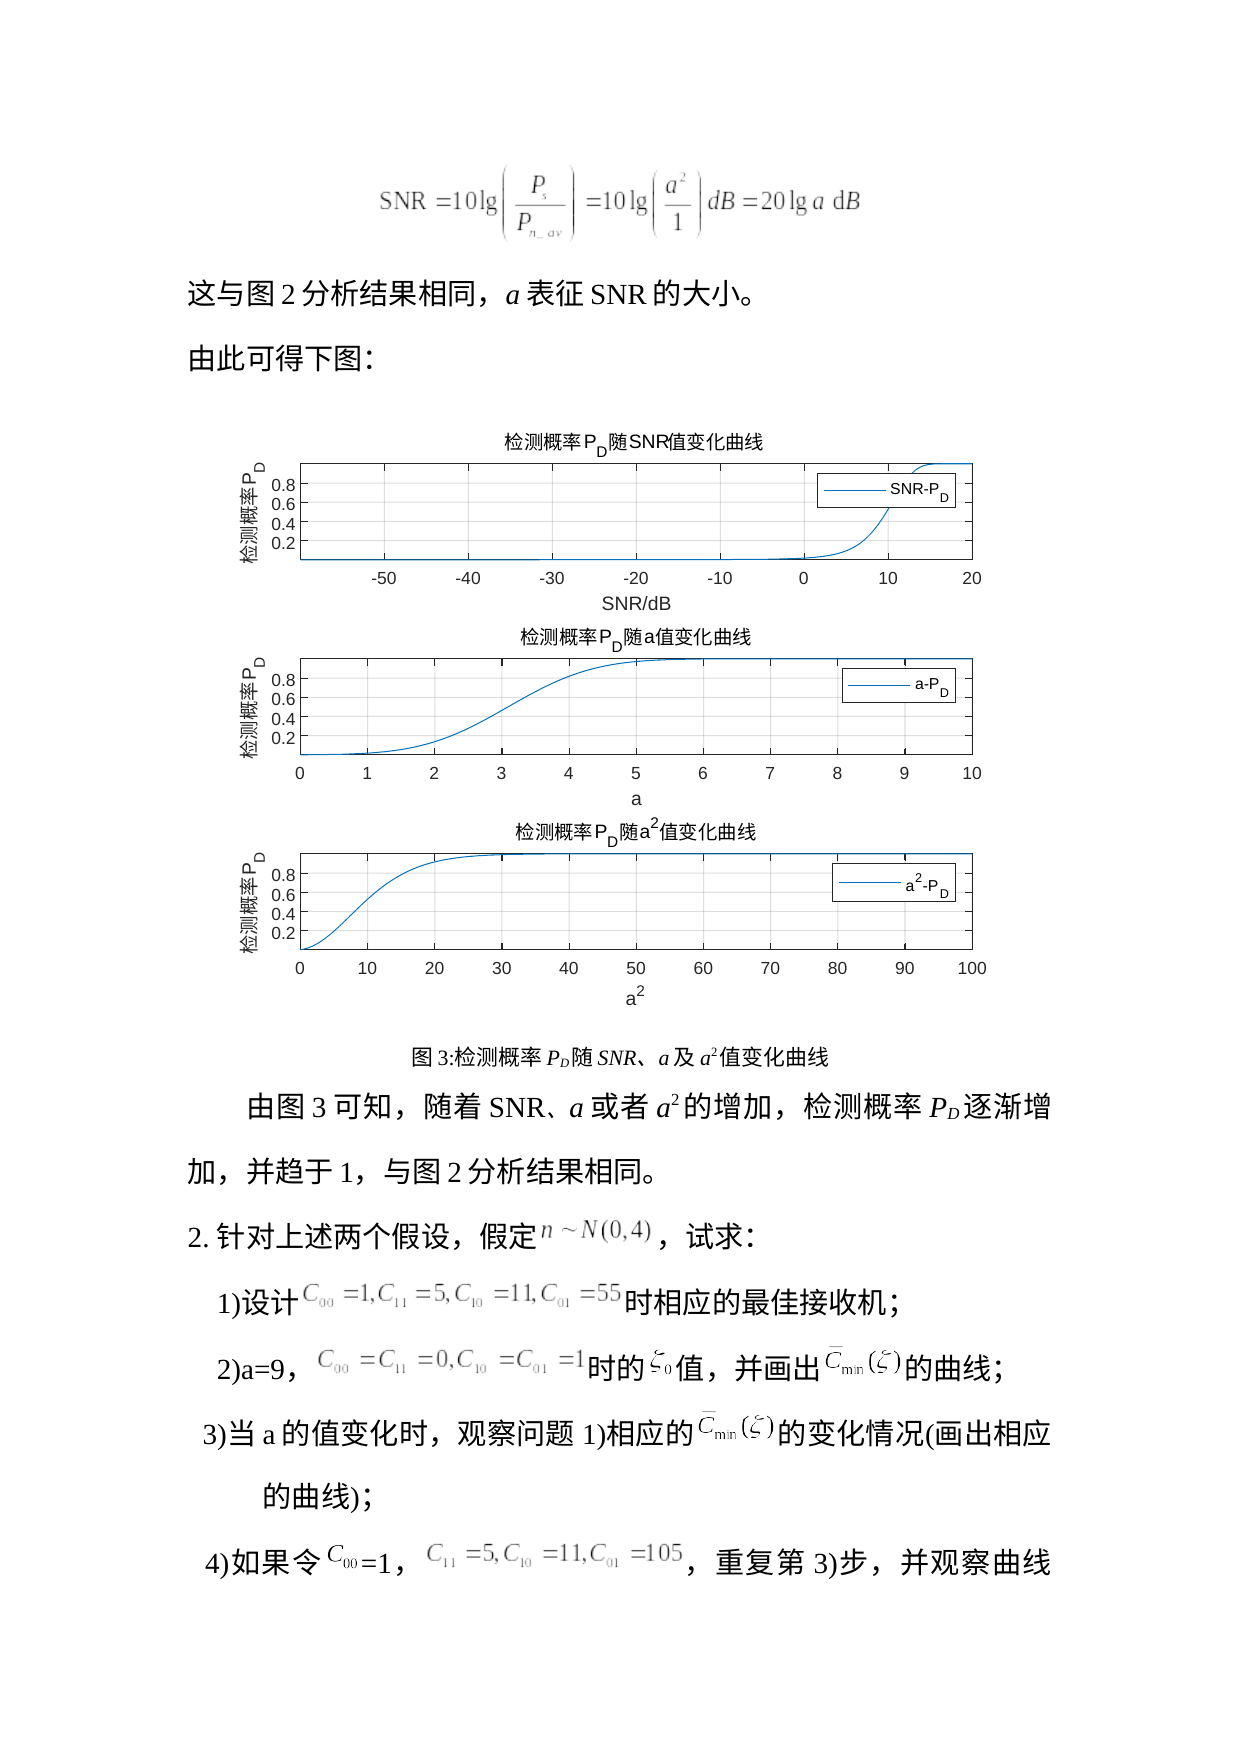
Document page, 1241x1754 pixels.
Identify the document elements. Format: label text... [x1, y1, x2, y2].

text 1)设计时相应的最佳接收机； [187, 1267, 1053, 1332]
text 3)当a的值变化时，观察问题1)相应的的变化情况(画出相应的曲线)； [187, 1397, 1053, 1527]
text 由图3可知，随着SNR、a或者a2的增加，检测概率PD逐渐增加，并趋于1，与图2分析结果相同。 [187, 1072, 1053, 1202]
text 这与图2分析结果相同，a表征SNR的大小。 [187, 259, 1053, 324]
text 2. 针对上述两个假设，假定，试求： [187, 1202, 1053, 1267]
text 由此可得下图： [187, 324, 1053, 389]
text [187, 1527, 1053, 1592]
text 2)a=9，时的值，并画出的曲线； [187, 1332, 1053, 1397]
text 图3:检测概率PD随SNR、a及a2值变化曲线 [187, 1039, 1053, 1072]
